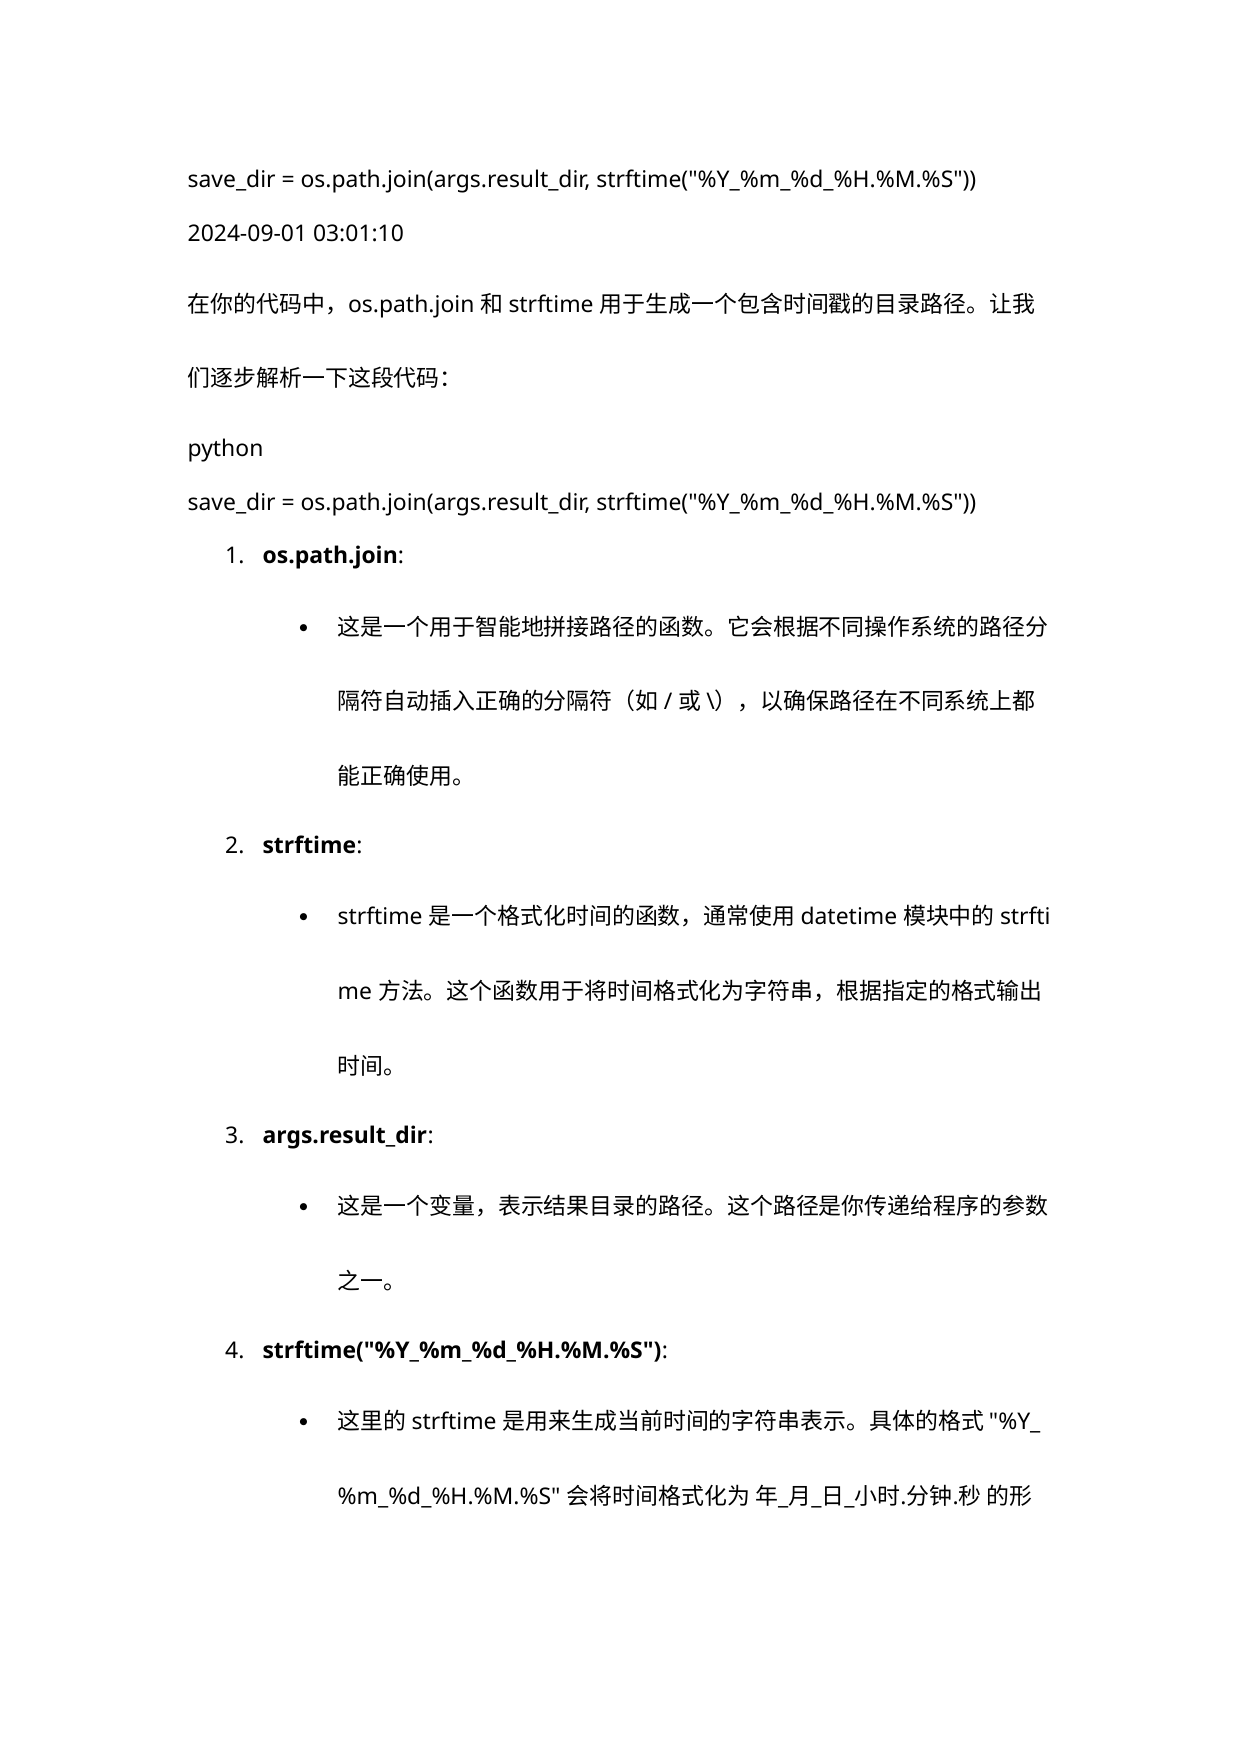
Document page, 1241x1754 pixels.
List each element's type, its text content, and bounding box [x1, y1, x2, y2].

text save_dir = os.path.join(args.result_dir, strftime("%Y_%m_%d_%H.%M.%S")) [187, 485, 1053, 517]
list strftime 是一个格式化时间的函数，通常使用 datetime 模块中的 strftime 方法。这个函数用于将时间格式化为字符串，根据指定的格式输出时间。 [300, 882, 1053, 1097]
text 在你的代码中，os.path.join 和 strftime 用于生成一个包含时间戳的目录路径。让我们逐步解析一下这段代码： [187, 270, 1053, 409]
list args.result_dir: [225, 1118, 1053, 1151]
text 2024-09-01 03:01:10 [187, 216, 1053, 248]
list strftime("%Y_%m_%d_%H.%M.%S"): [225, 1333, 1053, 1366]
list strftime: [225, 828, 1053, 861]
text save_dir = os.path.join(args.result_dir, strftime("%Y_%m_%d_%H.%M.%S")) [187, 162, 1053, 194]
text python [187, 431, 1053, 463]
list 这是一个变量，表示结果目录的路径。这个路径是你传递给程序的参数之一。 [300, 1172, 1053, 1312]
list os.path.join: [225, 539, 1053, 571]
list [300, 1387, 1053, 1527]
list 这是一个用于智能地拼接路径的函数。它会根据不同操作系统的路径分隔符自动插入正确的分隔符（如 / 或 \），以确保路径在不同系统上都能正确使用。 [300, 592, 1053, 807]
